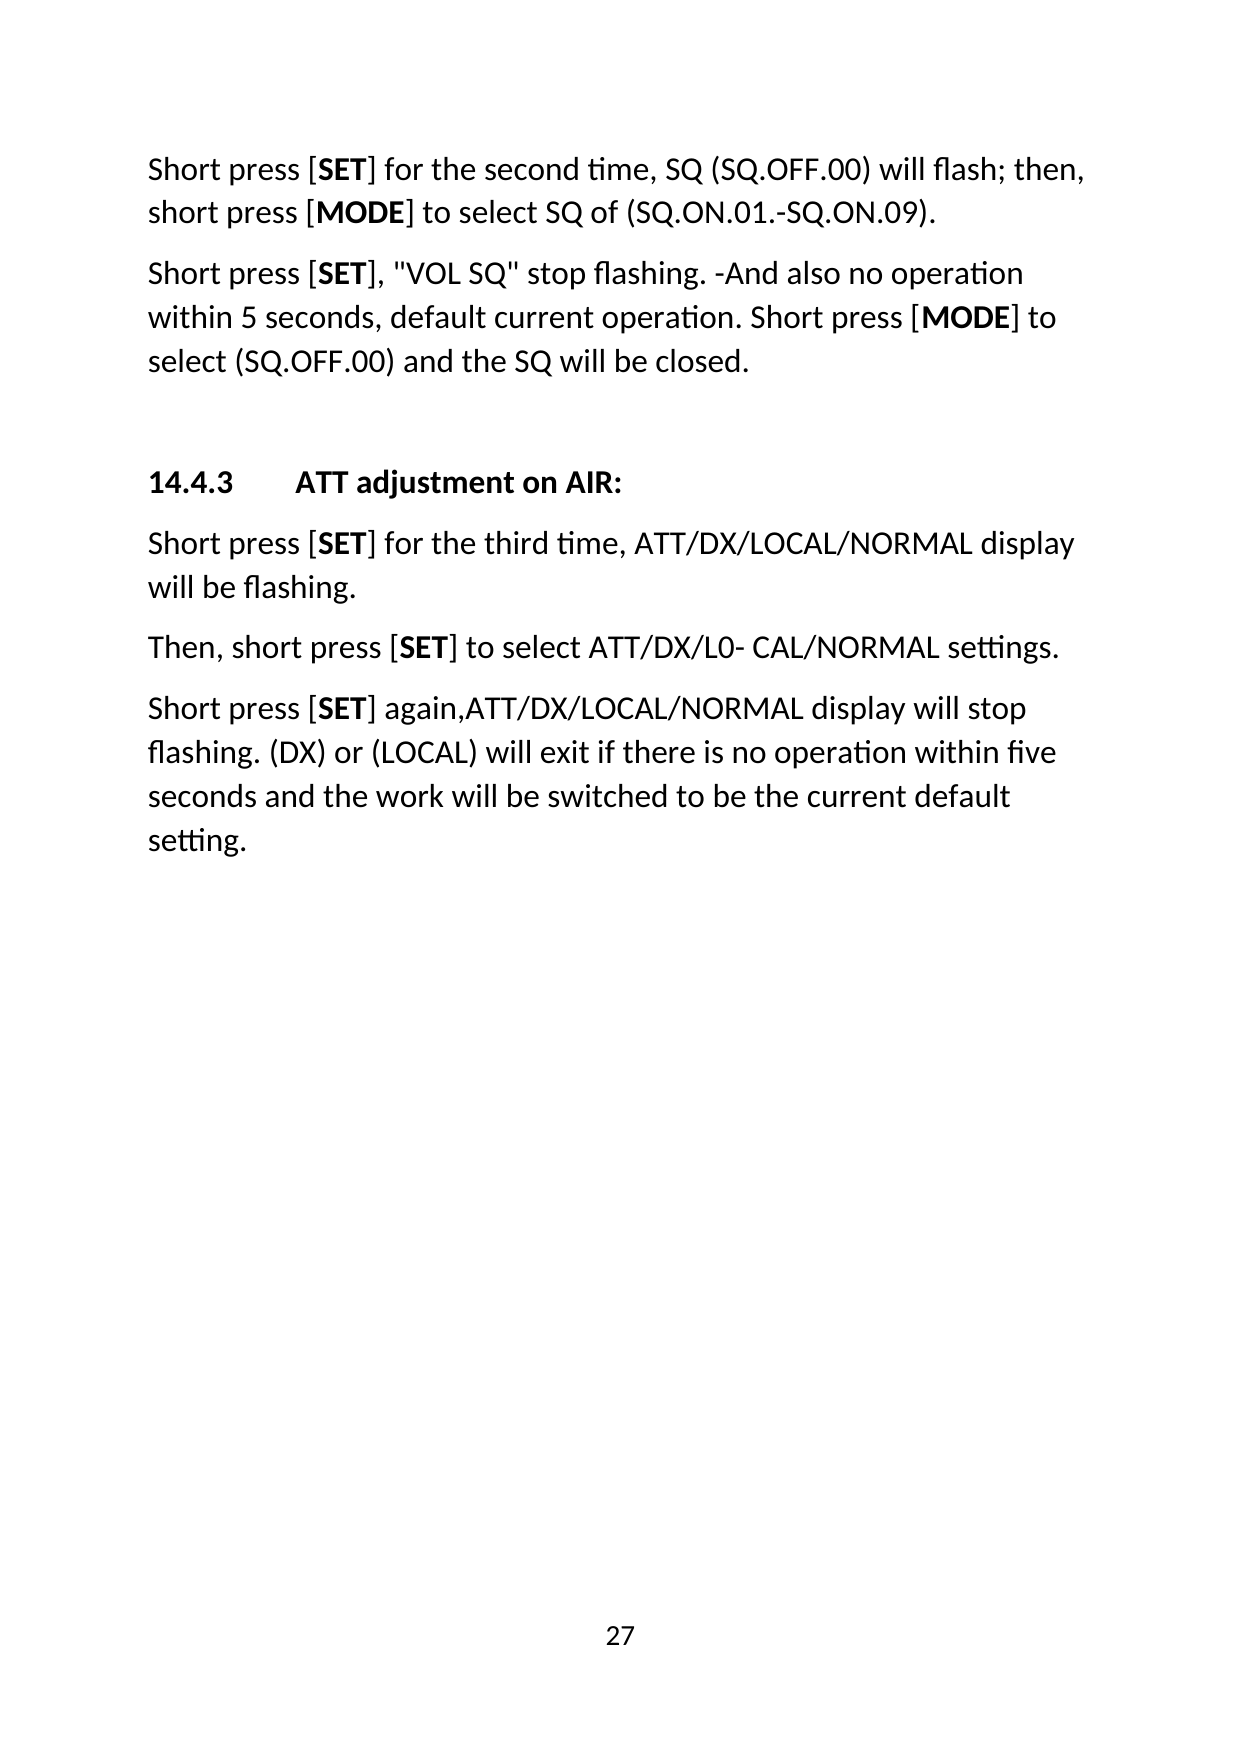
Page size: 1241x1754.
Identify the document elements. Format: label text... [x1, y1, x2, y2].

text Short press [SET] for the second time, SQ (SQ.OFF.00) will flash; then, short press [MODE] to select SQ of (SQ.ON.01.-SQ.ON.09). [148, 148, 1093, 232]
text Short press [SET], "VOL SQ" stop flashing. -And also no operation within 5 seconds, default current operation. Short press [MODE] to select (SQ.OFF.00) and the SQ will be closed. [148, 252, 1093, 381]
text Then, short press [SET] to select ATT/DX/L0- CAL/NORMAL settings. [148, 627, 1093, 667]
text Short press [SET] for the third time, ATT/DX/LOCAL/NORMAL display will be flashing. [148, 522, 1093, 607]
text 14.4.3 ATT adjustment on AIR: [148, 461, 1093, 502]
text Short press [SET] again,ATT/DX/LOCAL/NORMAL display will stop flashing. (DX) or (LOCAL) will exit if there is no operation within five seconds and the work will be switched to be the current default setting. [148, 687, 1093, 860]
